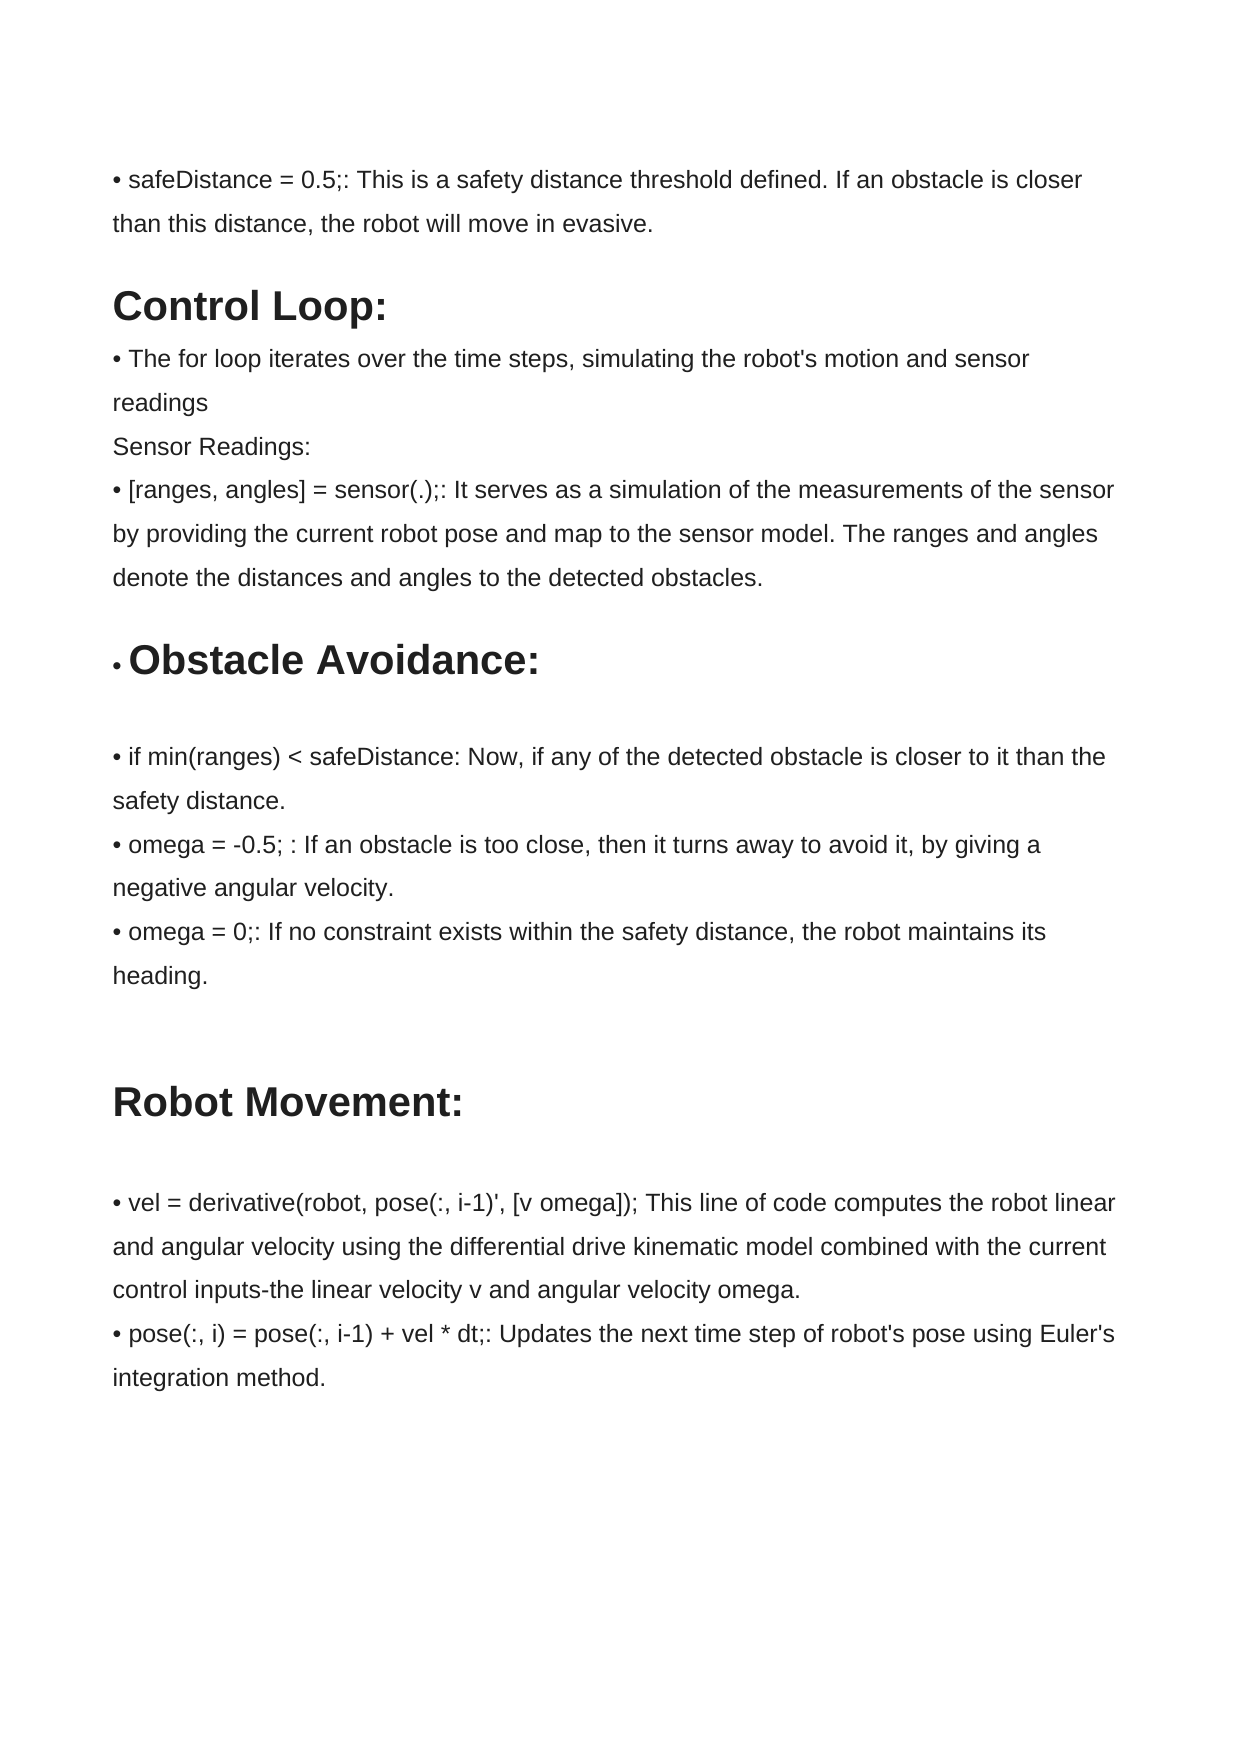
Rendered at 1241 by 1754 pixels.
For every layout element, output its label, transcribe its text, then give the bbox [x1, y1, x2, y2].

text • Obstacle Avoidance: [112, 635, 1128, 683]
text • pose(:, i) = pose(:, i-1) + vel * dt;: Updates the next time step of robot's pose using Euler's integration method. [112, 1304, 1128, 1392]
text • if min(ranges) < safeDistance: Now, if any of the detected obstacle is closer to it than the safety distance. [112, 727, 1128, 814]
text • vel = derivative(robot, pose(:, i-1)', [v omega]); This line of code computes the robot linear and angular velocity using the differential drive kinematic model combined with the current control inputs-the linear velocity v and angular velocity omega. [112, 1173, 1128, 1304]
text • omega = -0.5; : If an obstacle is too close, then it turns away to avoid it, by giving a negative angular velocity. [112, 814, 1128, 902]
text • omega = 0;: If no constraint exists within the safety distance, the robot maintains its heading. [112, 902, 1128, 989]
text Control Loop: [112, 281, 1128, 329]
text • safeDistance = 0.5;: This is a safety distance threshold defined. If an obstacle is closer than this distance, the robot will move in evasive. [112, 150, 1128, 237]
text Sensor Readings: [112, 417, 1128, 460]
text Robot Movement: [112, 1077, 1128, 1125]
text • The for loop iterates over the time steps, simulating the robot's motion and sensor readings [112, 329, 1128, 417]
text • [ranges, angles] = sensor(.);: It serves as a simulation of the measurements of the sensor by providing the current robot pose and map to the sensor model. The ranges and angles denote the distances and angles to the detected obstacles. [112, 460, 1128, 592]
